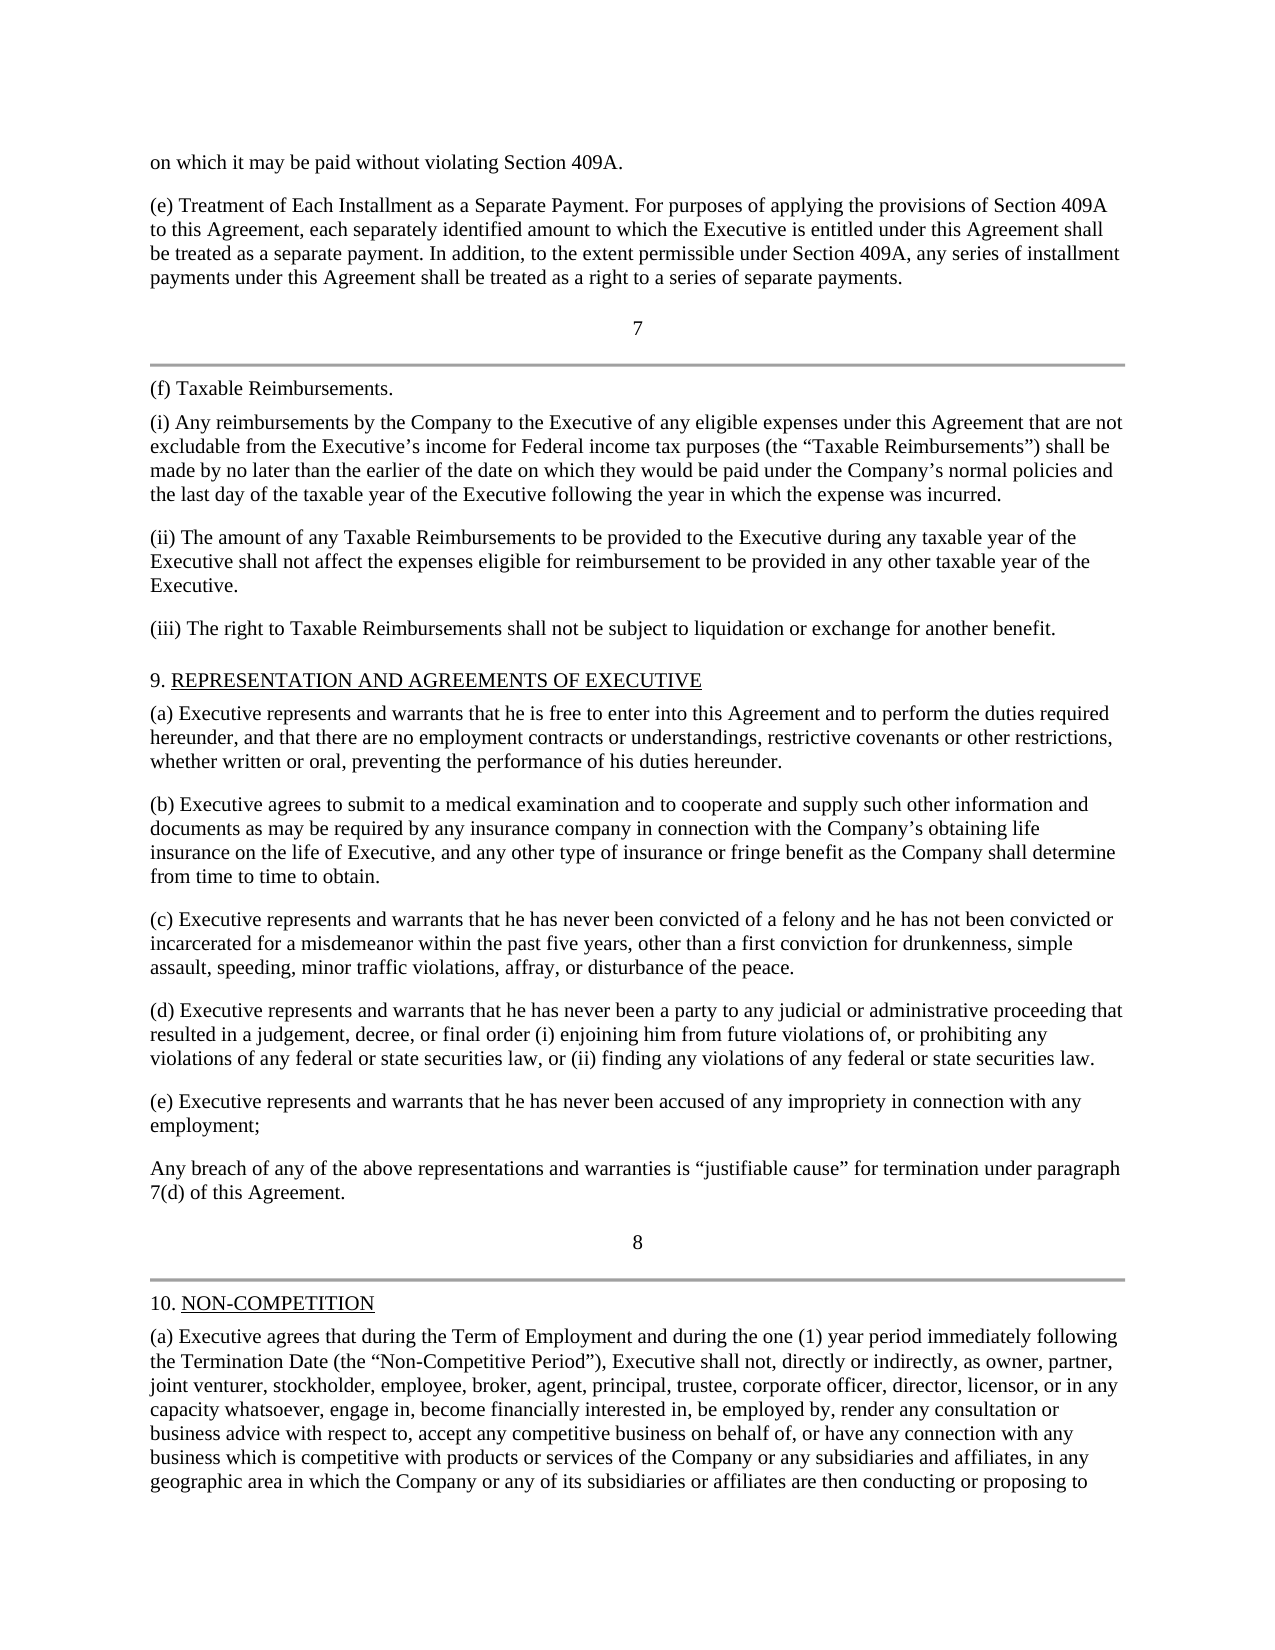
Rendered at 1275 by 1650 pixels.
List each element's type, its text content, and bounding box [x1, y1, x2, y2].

text (f) Taxable Reimbursements. [150, 367, 1125, 400]
text (c) Executive represents and warrants that he has never been convicted of a felony and he has not been convicted or incarcerated for a misdemeanor within the past five years, other than a first conviction for drunkenness, simple assault, speeding, minor traffic violations, affray, or disturbance of the peace. [150, 907, 1125, 979]
text (ii) The amount of any Taxable Reimbursements to be provided to the Executive during any taxable year of the Executive shall not affect the expenses eligible for reimbursement to be provided in any other taxable year of the Executive. [150, 524, 1125, 597]
text (b) Executive agrees to submit to a medical examination and to cooperate and supply such other information and documents as may be required by any insurance company in connection with the Company’s obtaining life insurance on the life of Executive, and any other type of insurance or fringe benefit as the Company shall determine from time to time to obtain. [150, 792, 1125, 888]
text (i) Any reimbursements by the Company to the Executive of any eligible expenses under this Agreement that are not excludable from the Executive’s income for Federal income tax purposes (the “Taxable Reimbursements”) shall be made by no later than the earlier of the date on which they would be paid under the Company’s normal policies and the last day of the taxable year of the Executive following the year in which the expense was incurred. [150, 409, 1125, 506]
text 9. REPRESENTATION AND AGREEMENTS OF EXECUTIVE [150, 668, 1125, 692]
text (a) Executive represents and warrants that he is free to enter into this Agreement and to perform the duties required hereunder, and that there are no employment contracts or understandings, restrictive covenants or other restrictions, whether written or oral, preventing the performance of his duties hereunder. [150, 701, 1125, 773]
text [150, 1324, 1125, 1493]
text Any breach of any of the above representations and warranties is “justifiable cause” for termination under paragraph 7(d) of this Agreement. [150, 1156, 1125, 1204]
text 8 [150, 1230, 1125, 1254]
text (e) Treatment of Each Installment as a Separate Payment. For purposes of applying the provisions of Section 409A to this Agreement, each separately identified amount to which the Executive is entitled under this Agreement shall be treated as a separate payment. In addition, to the extent permissible under Section 409A, any series of installment payments under this Agreement shall be treated as a right to a series of separate payments. [150, 193, 1125, 289]
text (e) Executive represents and warrants that he has never been accused of any impropriety in connection with any employment; [150, 1089, 1125, 1137]
text 7 [150, 315, 1125, 339]
text (iii) The right to Taxable Reimbursements shall not be subject to liquidation or exchange for another benefit. [150, 616, 1125, 639]
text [150, 150, 1125, 174]
text 10. NON-COMPETITION [150, 1282, 1125, 1315]
text (d) Executive represents and warrants that he has never been a party to any judicial or administrative proceeding that resulted in a judgement, decree, or final order (i) enjoining him from future violations of, or prohibiting any violations of any federal or state securities law, or (ii) finding any violations of any federal or state securities law. [150, 998, 1125, 1070]
